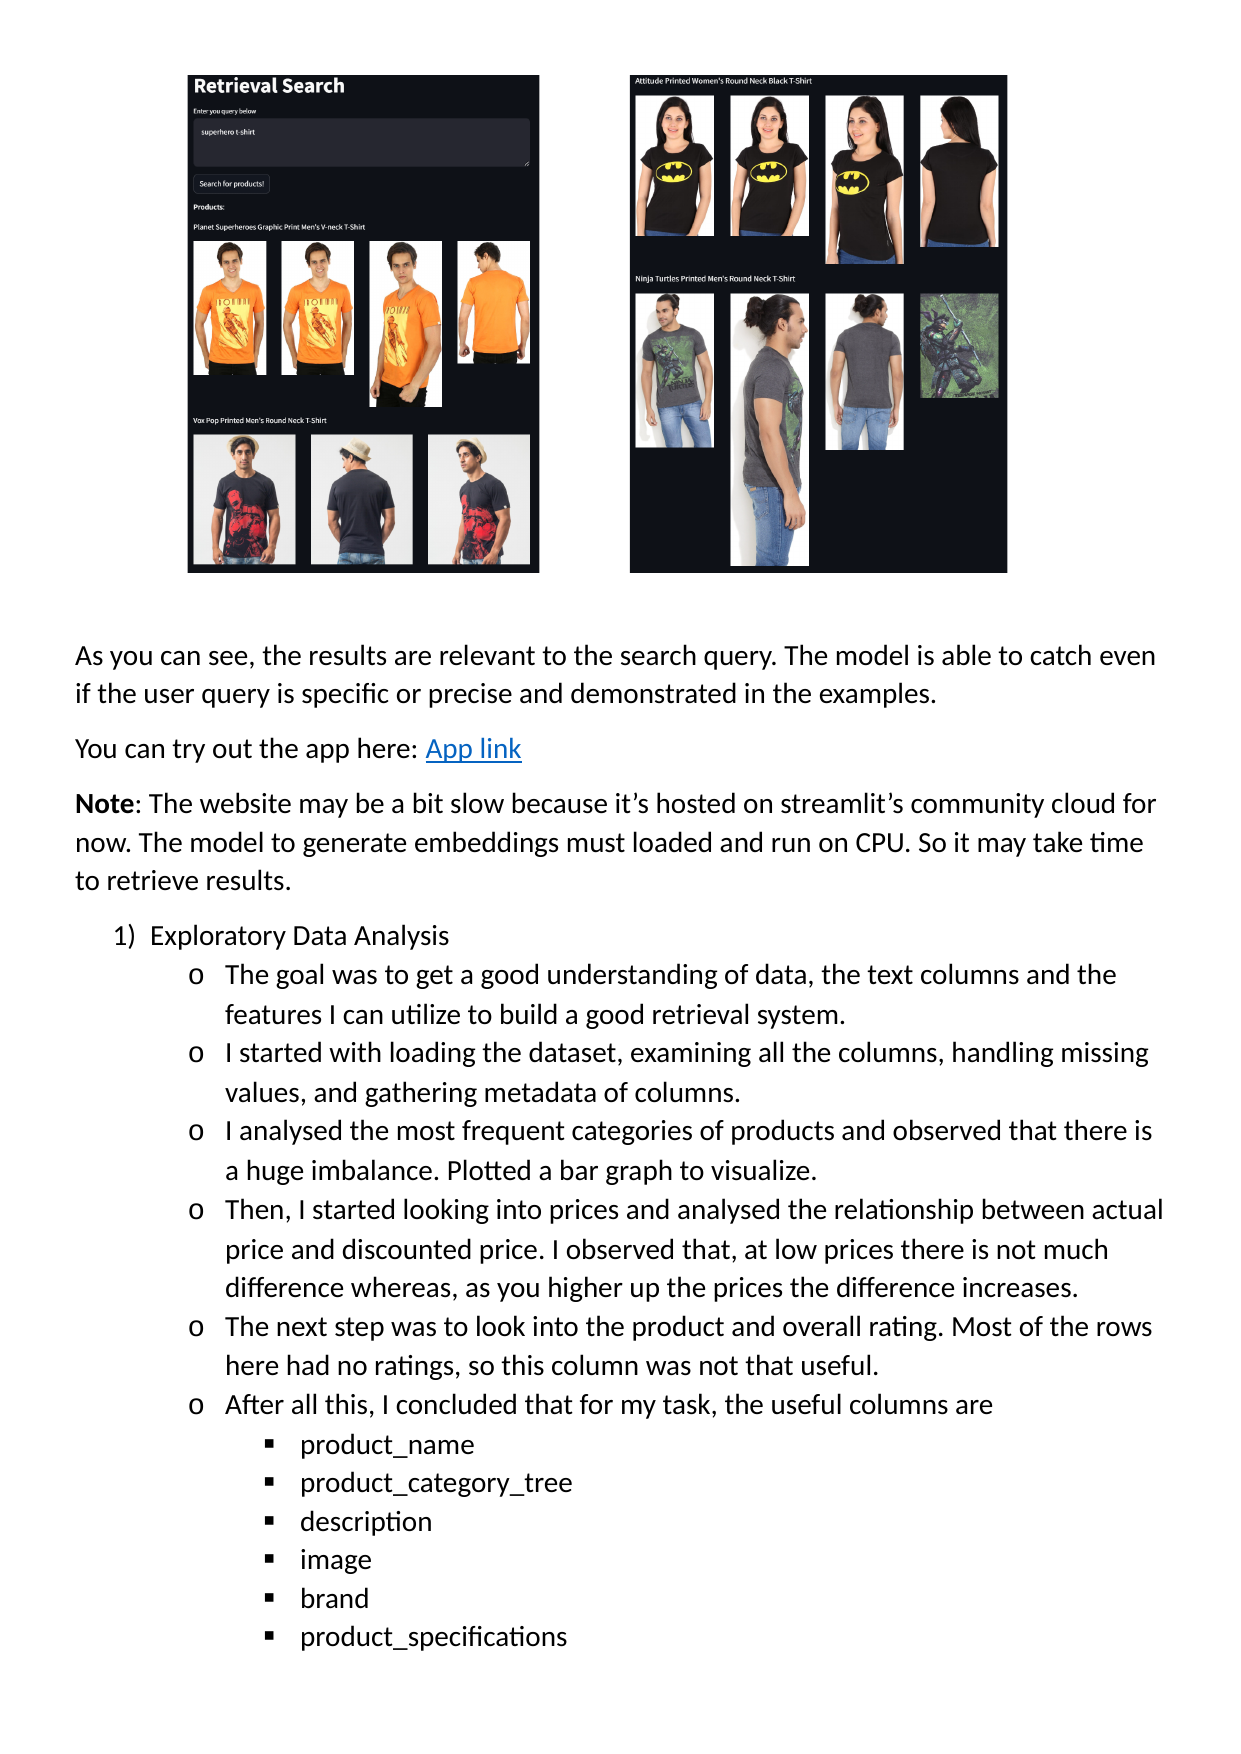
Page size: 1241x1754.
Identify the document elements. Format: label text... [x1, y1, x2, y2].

list Exploratory Data Analysis [112, 917, 1165, 953]
list product_specifications [262, 1618, 1165, 1654]
text You can try out the app here: App link [75, 730, 1165, 766]
picture [629, 75, 1008, 573]
text As you can see, the results are relevant to the search query. The model is able to catch even if the user query is specific or precise and demonstrated in the examples. [75, 637, 1165, 711]
list After all this, I concluded that for my task, the useful columns are [187, 1386, 1165, 1423]
list I started with loading the dataset, examining all the columns, handling missing values, and gathering metadata of columns. [187, 1034, 1165, 1110]
list I analysed the most frequent categories of products and observed that there is a huge imbalance. Plotted a bar graph to visualize. [187, 1112, 1165, 1188]
list Then, I started looking into prices and analysed the relationship between actual price and discounted price. I observed that, at low prices there is not much difference whereas, as you higher up the prices the difference increases. [187, 1191, 1165, 1305]
list image [262, 1541, 1165, 1577]
list The next step was to look into the product and overall rating. Most of the rows here had no ratings, so this column was not that useful. [187, 1308, 1165, 1383]
list product_category_tree [262, 1464, 1165, 1500]
list description [262, 1503, 1165, 1538]
list The goal was to get a good understanding of data, the text columns and the features I can utilize to build a good retrieval system. [187, 956, 1165, 1031]
list product_name [262, 1426, 1165, 1462]
picture [187, 75, 540, 573]
list brand [262, 1580, 1165, 1615]
text Note: The website may be a bit slow because it’s hosted on streamlit’s community cloud for now. The model to generate embeddings must loaded and run on CPU. So it may take time to retrieve results. [75, 785, 1165, 898]
